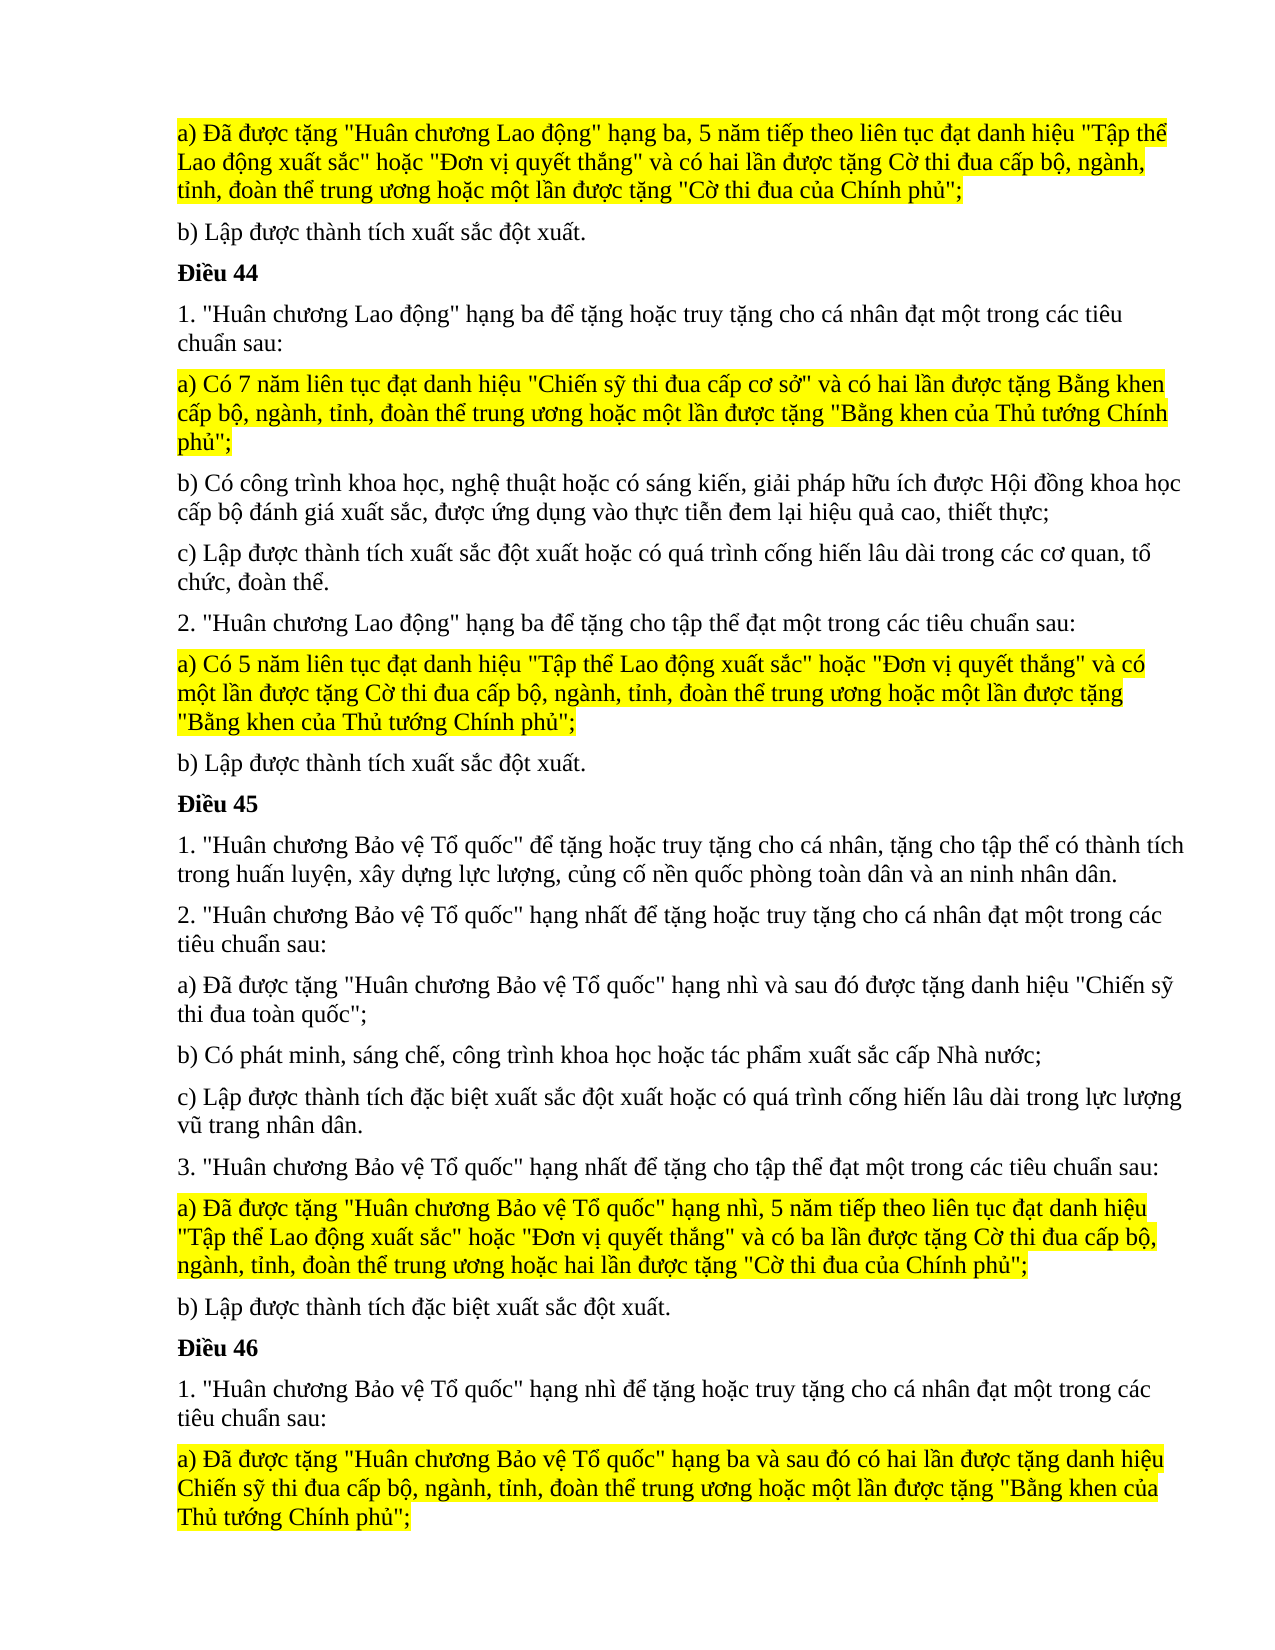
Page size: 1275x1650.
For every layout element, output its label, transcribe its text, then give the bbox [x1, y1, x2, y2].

text a) Có 5 năm liên tục đạt danh hiệu "Tập thể Lao động xuất sắc" hoặc "Đơn vị quyết thắng" và có một lần được tặng Cờ thi đua cấp bộ, ngành, tỉnh, đoàn thể trung ương hoặc một lần được tặng "Bằng khen của Thủ tướng Chính phủ"; [576, 649, 1186, 736]
text b) Lập được thành tích đặc biệt xuất sắc đột xuất. [177, 1292, 1186, 1321]
text a) Có 7 năm liên tục đạt danh hiệu "Chiến sỹ thi đua cấp cơ sở" và có hai lần được tặng Bằng khen cấp bộ, ngành, tỉnh, đoàn thể trung ương hoặc một lần được tặng "Bằng khen của Thủ tướng Chính phủ"; [232, 369, 1186, 456]
text Điều 46 [177, 1333, 1186, 1362]
text 3. "Huân chương Bảo vệ Tổ quốc" hạng nhất để tặng cho tập thể đạt một trong các tiêu chuẩn sau: [177, 1152, 1186, 1181]
text b) Lập được thành tích xuất sắc đột xuất. [177, 217, 1186, 246]
text b) Có phát minh, sáng chế, công trình khoa học hoặc tác phẩm xuất sắc cấp Nhà nước; [177, 1041, 1186, 1069]
text 1. "Huân chương Bảo vệ Tổ quốc" để tặng hoặc truy tặng cho cá nhân, tặng cho tập thể có thành tích trong huấn luyện, xây dựng lực lượng, củng cố nền quốc phòng toàn dân và an ninh nhân dân. [177, 831, 1186, 888]
text 2. "Huân chương Bảo vệ Tổ quốc" hạng nhất để tặng hoặc truy tặng cho cá nhân đạt một trong các tiêu chuẩn sau: [177, 901, 1186, 958]
text b) Lập được thành tích xuất sắc đột xuất. [177, 748, 1186, 777]
text c) Lập được thành tích đặc biệt xuất sắc đột xuất hoặc có quá trình cống hiến lâu dài trong lực lượng vũ trang nhân dân. [177, 1082, 1186, 1139]
text 2. "Huân chương Lao động" hạng ba để tặng cho tập thể đạt một trong các tiêu chuẩn sau: [177, 608, 1186, 637]
text a) Đã được tặng "Huân chương Bảo vệ Tổ quốc" hạng ba và sau đó có hai lần được tặng danh hiệu Chiến sỹ thi đua cấp bộ, ngành, tỉnh, đoàn thể trung ương hoặc một lần được tặng "Bằng khen của Thủ tướng Chính phủ"; [411, 1444, 1186, 1531]
text a) Đã được tặng "Huân chương Bảo vệ Tổ quốc" hạng nhì và sau đó được tặng danh hiệu "Chiến sỹ thi đua toàn quốc"; [177, 971, 1186, 1028]
text Điều 45 [177, 789, 1186, 818]
text Điều 44 [177, 258, 1186, 287]
text 1. "Huân chương Lao động" hạng ba để tặng hoặc truy tặng cho cá nhân đạt một trong các tiêu chuẩn sau: [177, 299, 1186, 357]
text c) Lập được thành tích xuất sắc đột xuất hoặc có quá trình cống hiến lâu dài trong các cơ quan, tổ chức, đoàn thể. [177, 538, 1186, 596]
text 1. "Huân chương Bảo vệ Tổ quốc" hạng nhì để tặng hoặc truy tặng cho cá nhân đạt một trong các tiêu chuẩn sau: [177, 1374, 1186, 1432]
text b) Có công trình khoa học, nghệ thuật hoặc có sáng kiến, giải pháp hữu ích được Hội đồng khoa học cấp bộ đánh giá xuất sắc, được ứng dụng vào thực tiễn đem lại hiệu quả cao, thiết thực; [177, 468, 1186, 526]
text a) Đã được tặng "Huân chương Lao động" hạng ba, 5 năm tiếp theo liên tục đạt danh hiệu "Tập thể Lao động xuất sắc" hoặc "Đơn vị quyết thắng" và có hai lần được tặng Cờ thi đua cấp bộ, ngành, tỉnh, đoàn thể trung ương hoặc một lần được tặng "Cờ thi đua của Chính phủ"; [963, 118, 1186, 204]
